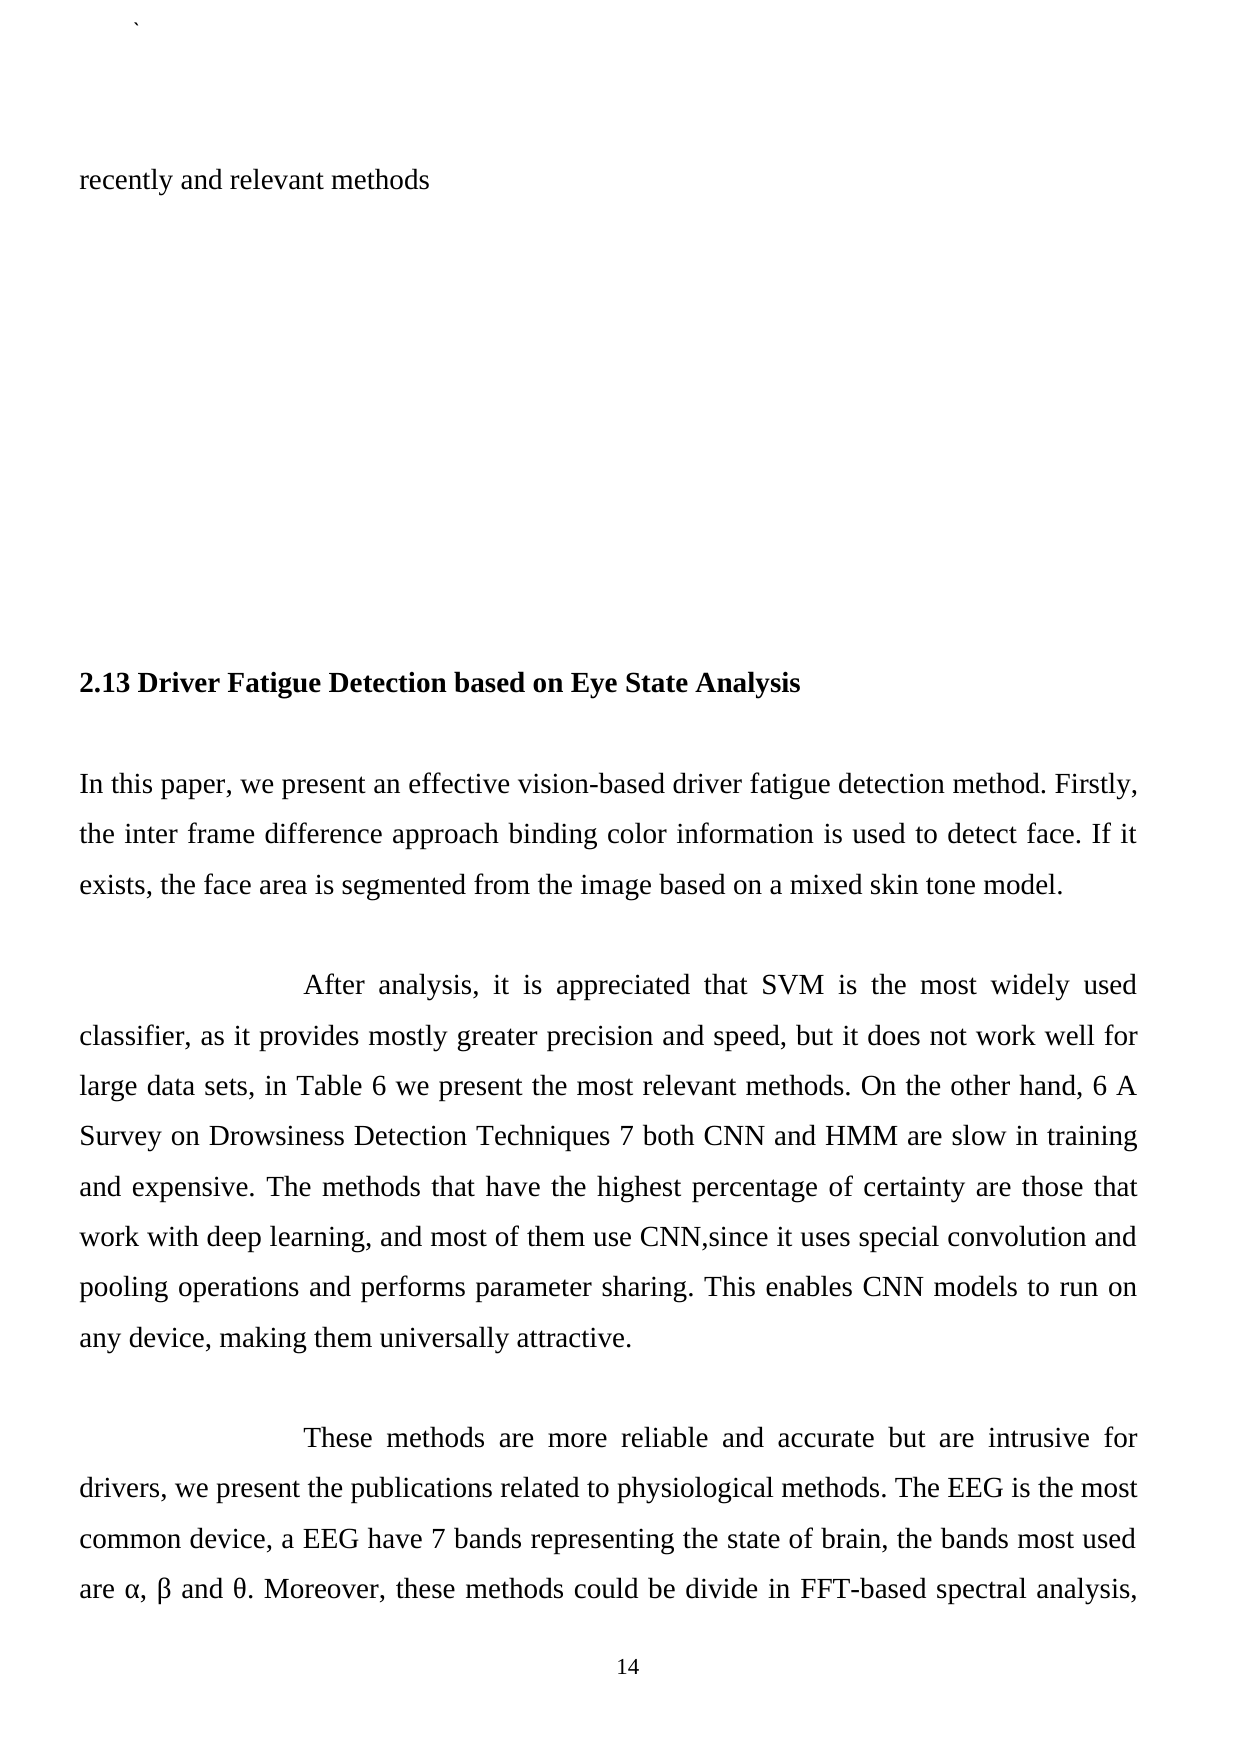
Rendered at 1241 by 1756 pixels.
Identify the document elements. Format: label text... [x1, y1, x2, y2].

text After analysis, it is appreciated that SVM is the most widely used classifier, as it provides mostly greater precision and speed, but it does not work well for large data sets, in Table 6 we present the most relevant methods. On the other hand, 6 A Survey on Drowsiness Detection Techniques 7 both CNN and HMM are slow in training and expensive. The methods that have the highest percentage of certainty are those that work with deep learning, and most of them use CNN,since it uses special convolution and pooling operations and performs parameter sharing. This enables CNN models to run on any device, making them universally attractive. [79, 967, 1139, 1353]
text 2.13 Driver Fatigue Detection based on Eye State Analysis [79, 666, 1139, 699]
text In this paper, we present an effective vision-based driver fatigue detection method. Firstly, the inter frame difference approach binding color information is used to detect face. If it exists, the face area is segmented from the image based on a mixed skin tone model. [79, 766, 1139, 900]
